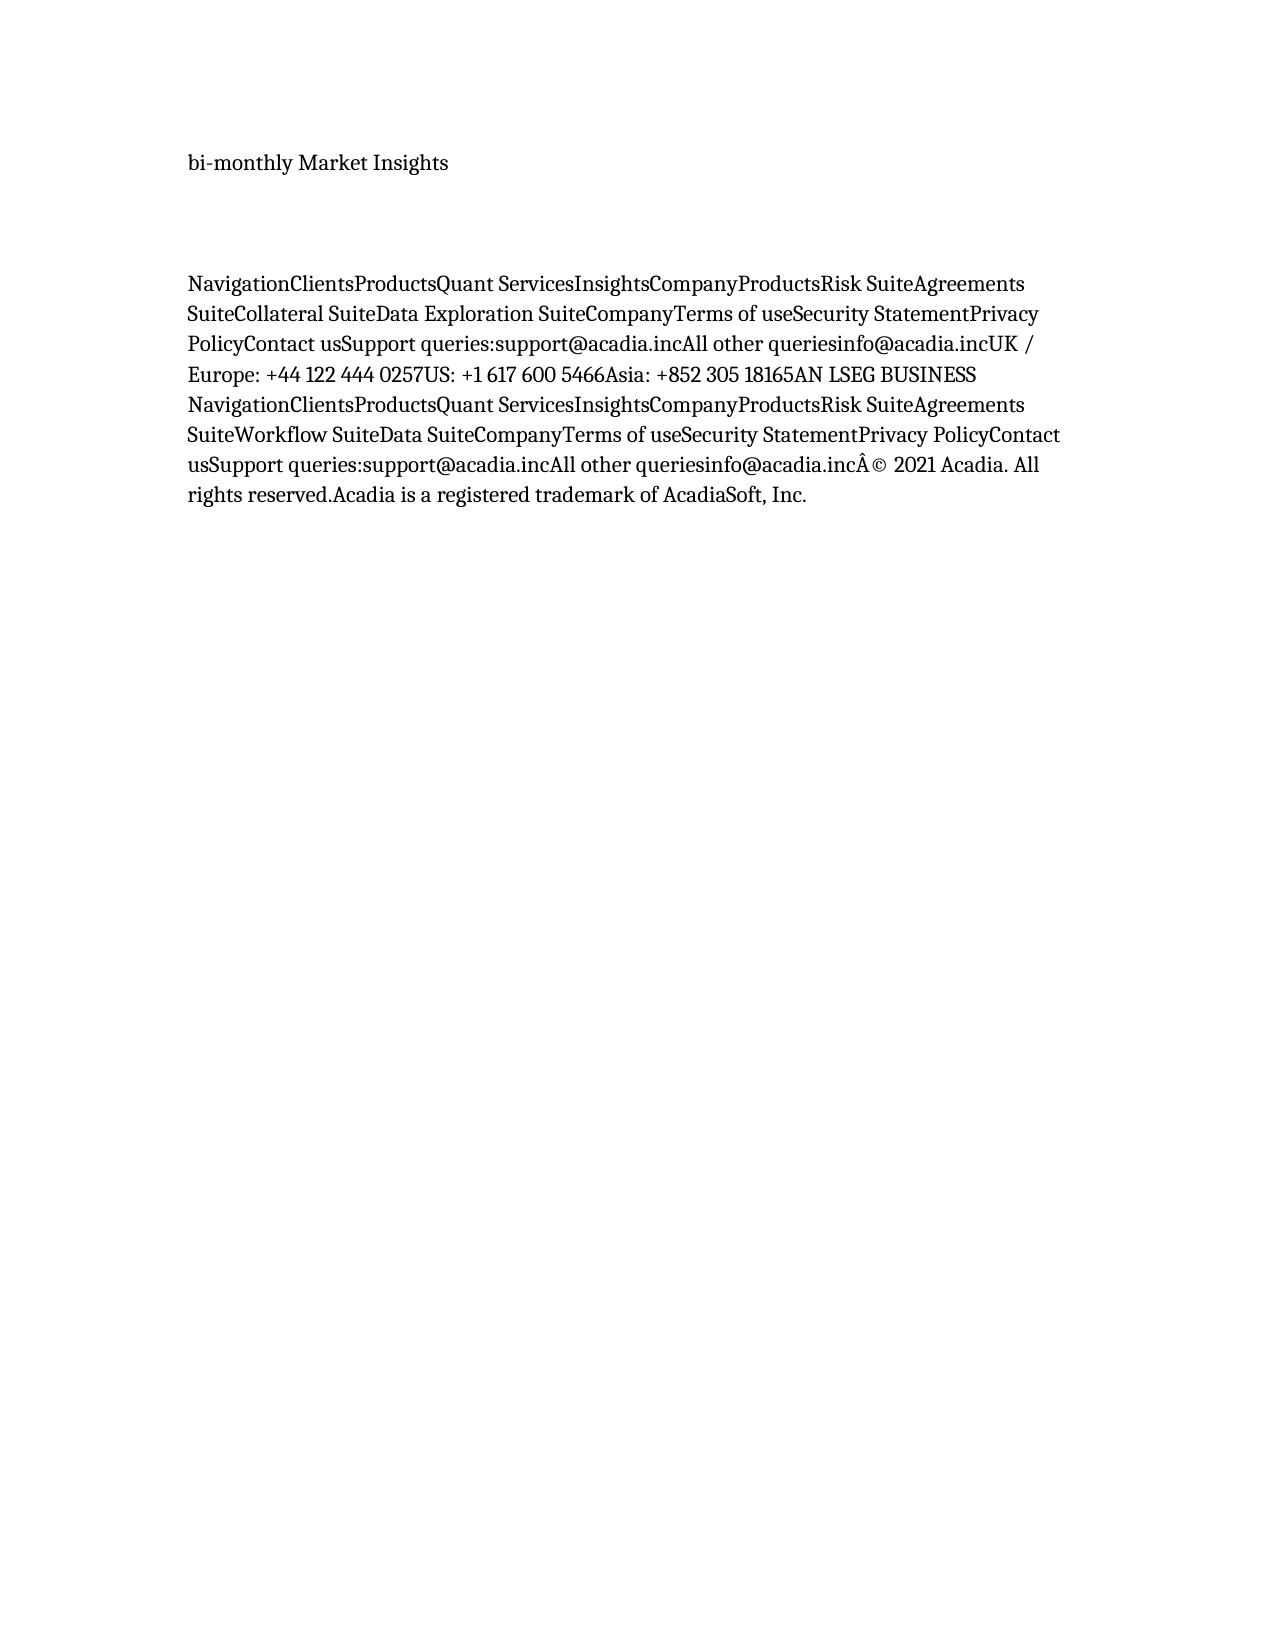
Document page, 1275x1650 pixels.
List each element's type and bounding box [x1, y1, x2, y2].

text [187, 150, 1087, 720]
